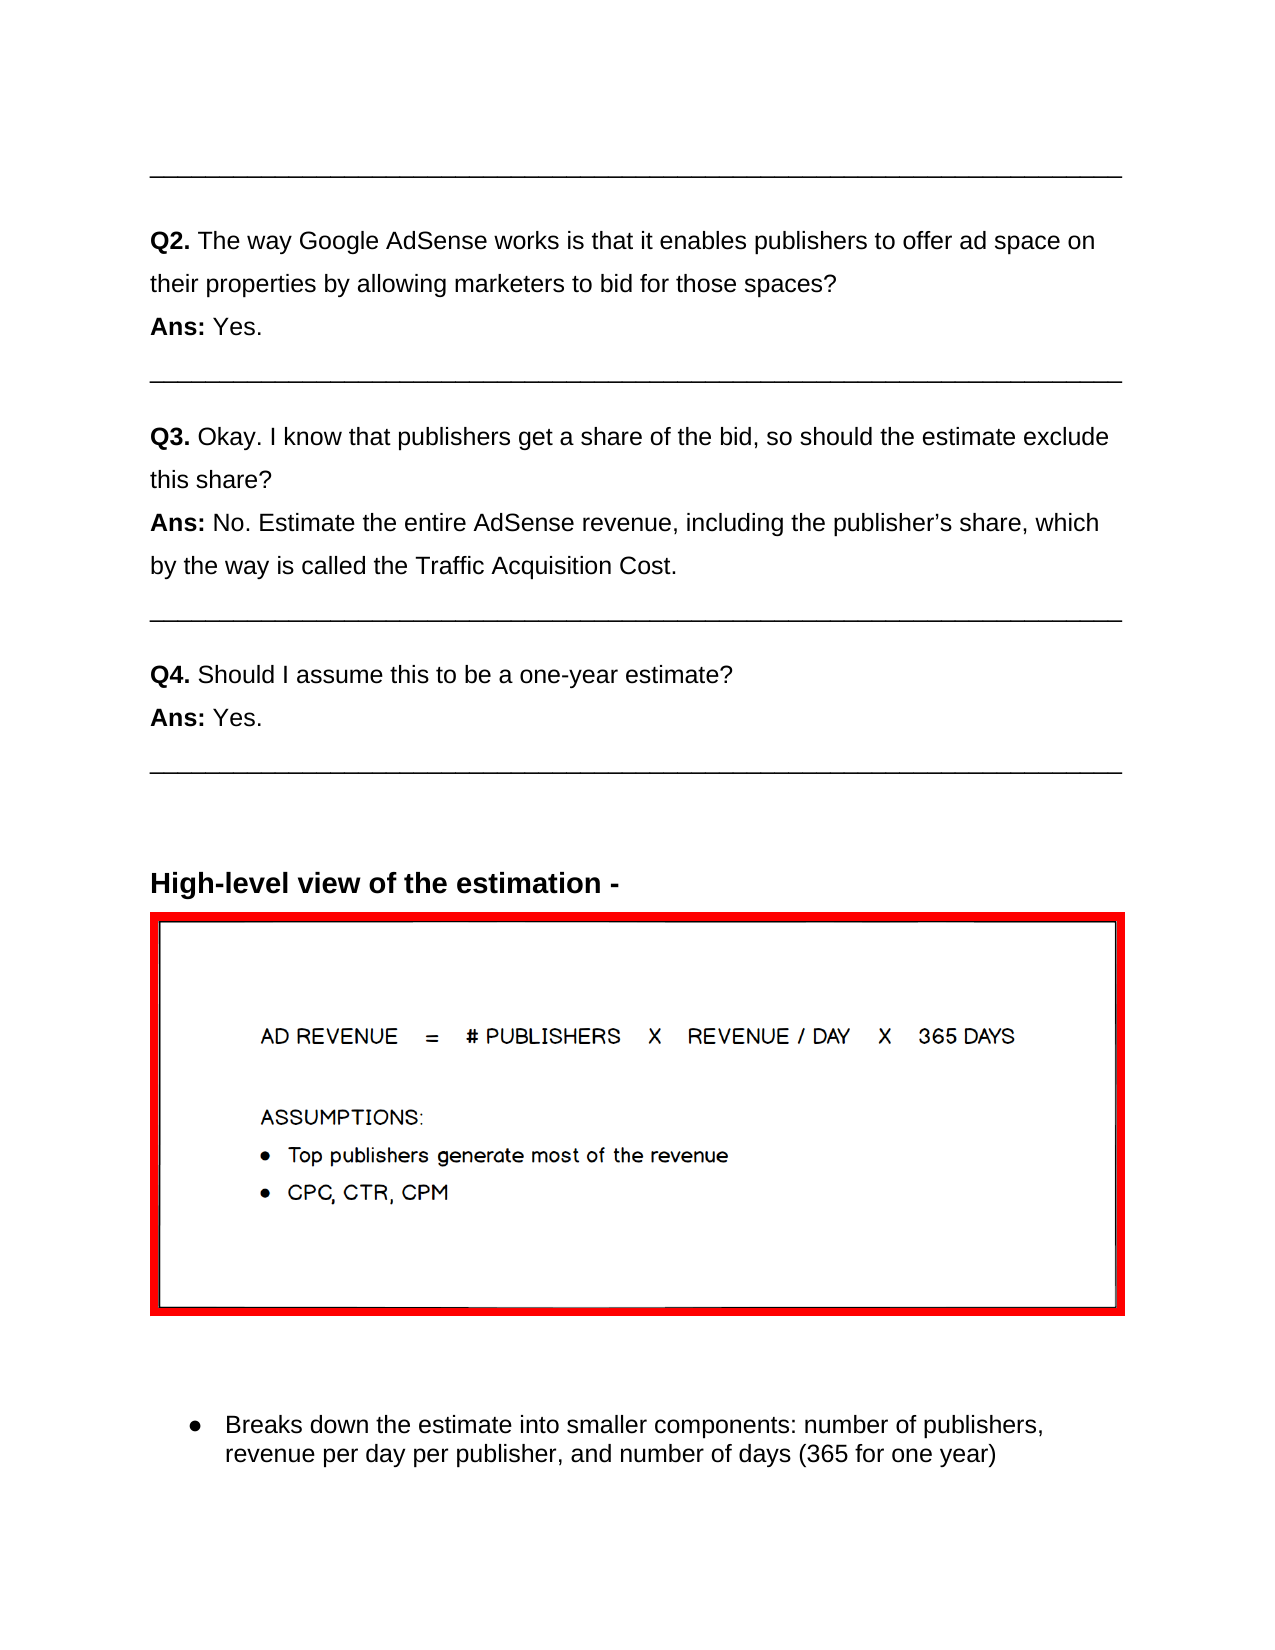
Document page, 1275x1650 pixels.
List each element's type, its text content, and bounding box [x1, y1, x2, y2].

text Ans: No. Estimate the entire AdSense revenue, including the publisher’s share, which by the way is called the Traffic Acquisition Cost. [150, 508, 1125, 580]
text ______________________________________________________________________ [150, 594, 1125, 623]
list Breaks down the estimate into smaller components: number of publishers, revenue per day per publisher, and number of days (365 for one year) [187, 1410, 1125, 1467]
text ______________________________________________________________________ [150, 746, 1125, 775]
text Ans: Yes. [150, 703, 1125, 732]
text High-level view of the estimation - [150, 866, 1125, 912]
text Q2. The way Google AdSense works is that it enables publishers to offer ad space on their properties by allowing marketers to bid for those spaces? [150, 226, 1125, 298]
text ______________________________________________________________________ [150, 150, 1125, 179]
text Q3. Okay. I know that publishers get a share of the bid, so should the estimate exclude this share? [150, 422, 1125, 493]
text Ans: Yes. [150, 312, 1125, 341]
picture [158, 921, 1117, 1308]
text ______________________________________________________________________ [150, 356, 1125, 384]
text Q4. Should I assume this to be a one-year estimate? [150, 660, 1125, 689]
